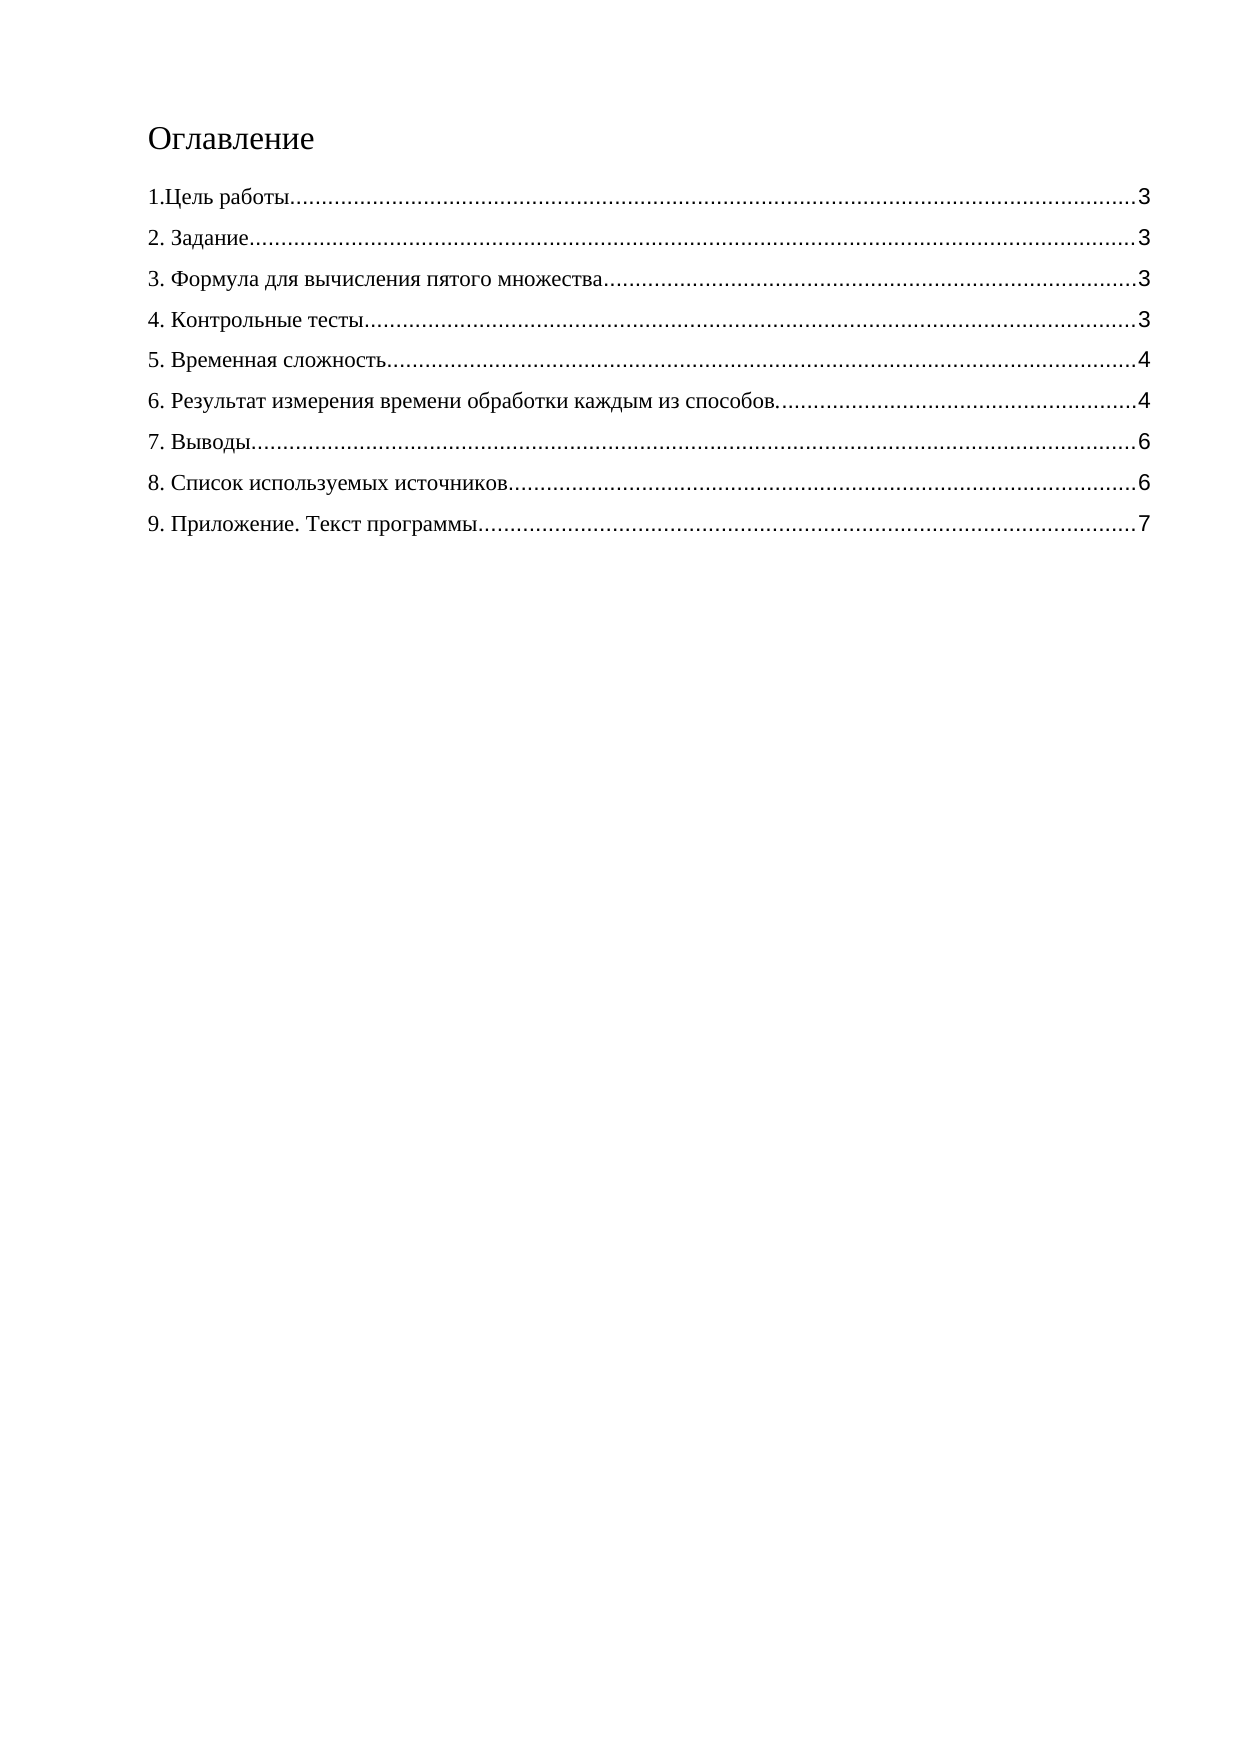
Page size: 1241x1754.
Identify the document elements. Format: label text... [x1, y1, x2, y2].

text 4. Контрольные тесты 3 [148, 306, 1152, 332]
text 6. Результат измерения времени обработки каждым из способов. 4 [148, 387, 1152, 414]
text 8. Список используемых источников 6 [148, 469, 1152, 495]
text 3. Формула для вычисления пятого множества 3 [148, 265, 1152, 291]
text 7. Выводы 6 [148, 428, 1152, 454]
text Оглавление [148, 118, 1152, 156]
text 9. Приложение. Текст программы 7 [148, 510, 1152, 536]
text 5. Временная сложность 4 [148, 346, 1152, 373]
text 1.Цель работы 3 [148, 183, 1152, 209]
text 2. Задание 3 [148, 224, 1152, 250]
